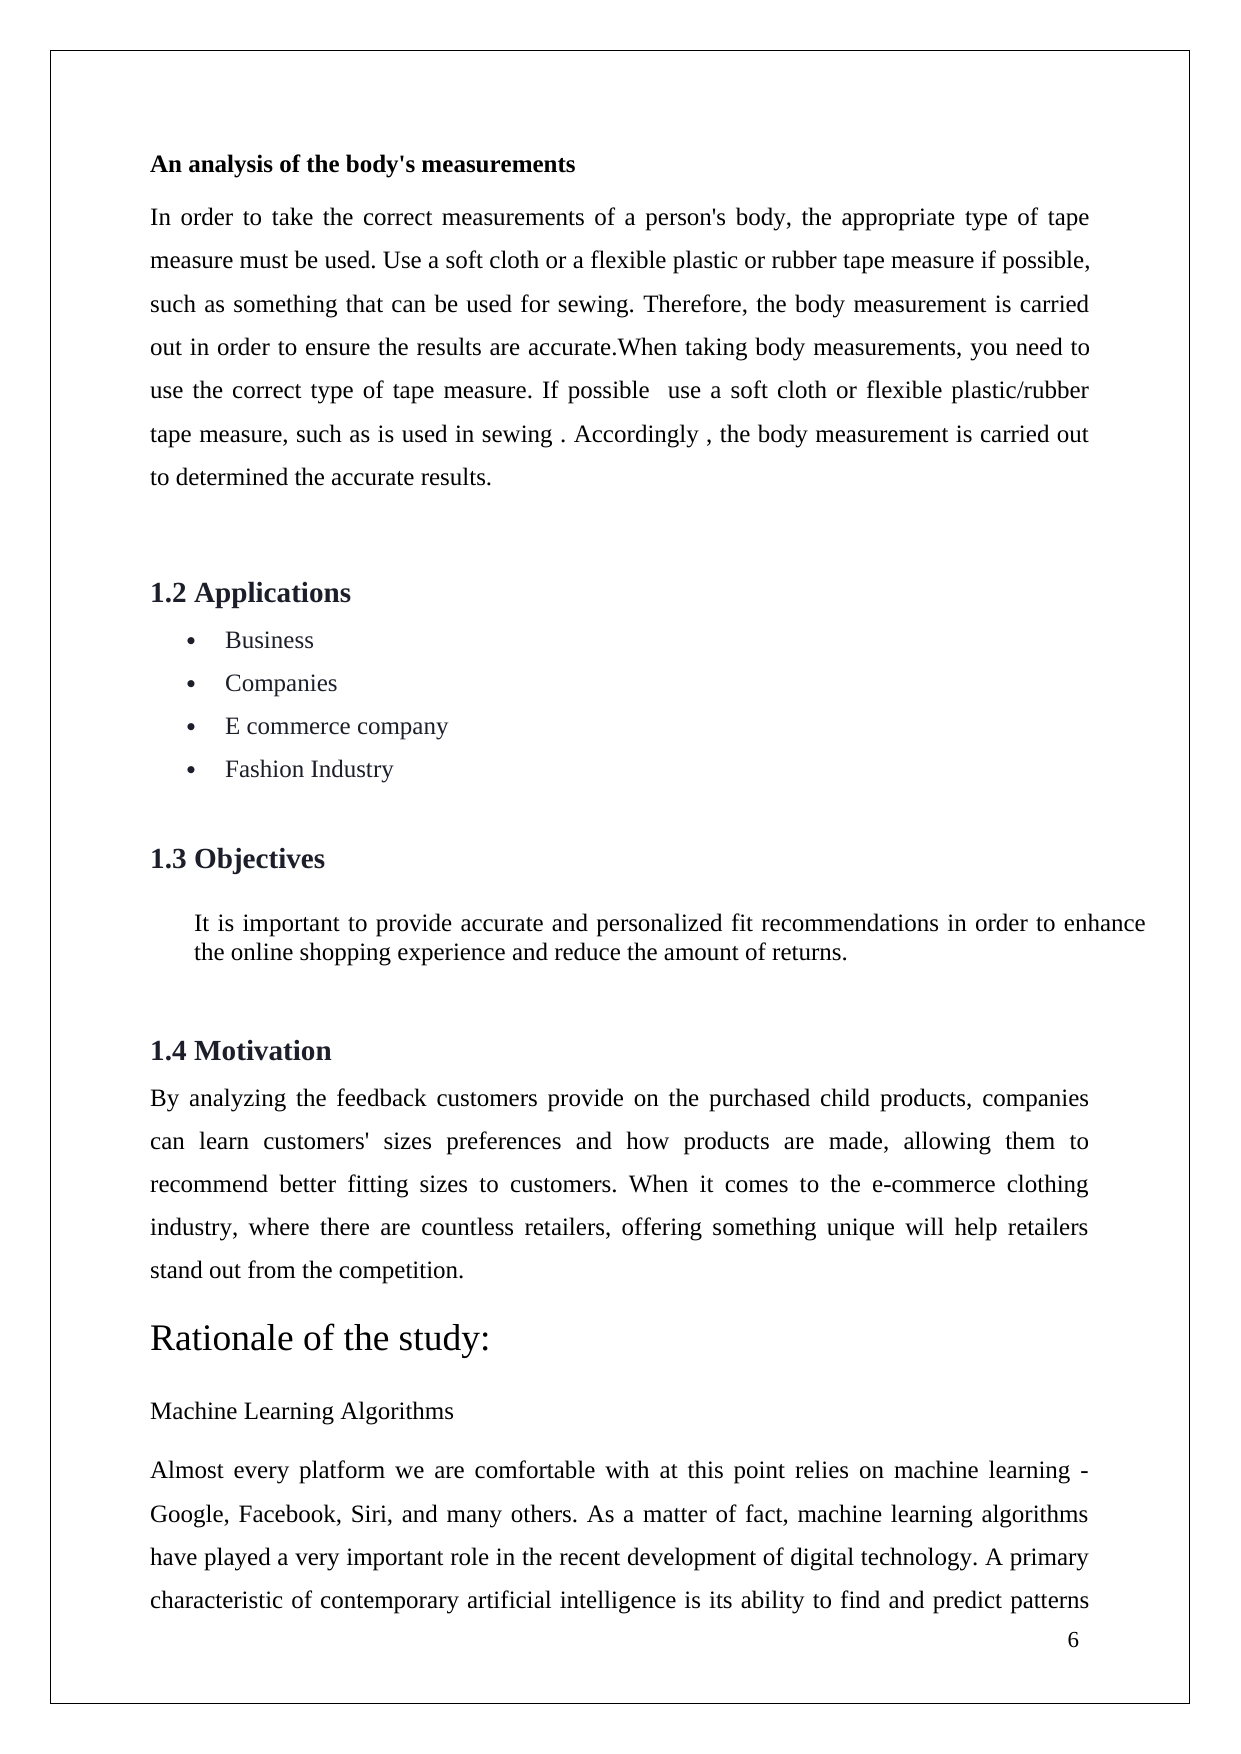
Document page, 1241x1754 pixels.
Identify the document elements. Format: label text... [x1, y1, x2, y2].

list E commerce company [187, 711, 1146, 740]
subtitle Objectives [150, 841, 1146, 874]
list Fashion Industry [187, 754, 1146, 783]
text Rationale of the study: [150, 1315, 1090, 1358]
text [150, 1456, 1090, 1614]
list Business [187, 625, 1146, 654]
text An analysis of the body's measurements [150, 149, 1091, 178]
text By analyzing the feedback customers provide on the purchased child products, companies can learn customers' sizes preferences and how products are made, allowing them to recommend better fitting sizes to customers. When it comes to the e-commerce clothing industry, where there are countless retailers, offering something unique will help retailers stand out from the competition. [150, 1083, 1090, 1284]
subtitle Applications [150, 576, 1146, 609]
subtitle Motivation [150, 1033, 1146, 1067]
text Machine Learning Algorithms [150, 1396, 1090, 1425]
text In order to take the correct measurements of a person's body, the appropriate type of tape measure must be used. Use a soft cloth or a flexible plastic or rubber tape measure if possible, such as something that can be used for sewing. Therefore, the body measurement is carried out in order to ensure the results are accurate.When taking body measurements, you need to use the correct type of tape measure. If possible use a soft cloth or flexible plastic/rubber tape measure, such as is used in sewing . Accordingly , the body measurement is carried out to determined the accurate results. [150, 202, 1091, 491]
subtitle It is important to provide accurate and personalized fit recommendations in order to enhance the online shopping experience and reduce the amount of returns. [194, 908, 1146, 966]
list Companies [187, 668, 1146, 697]
